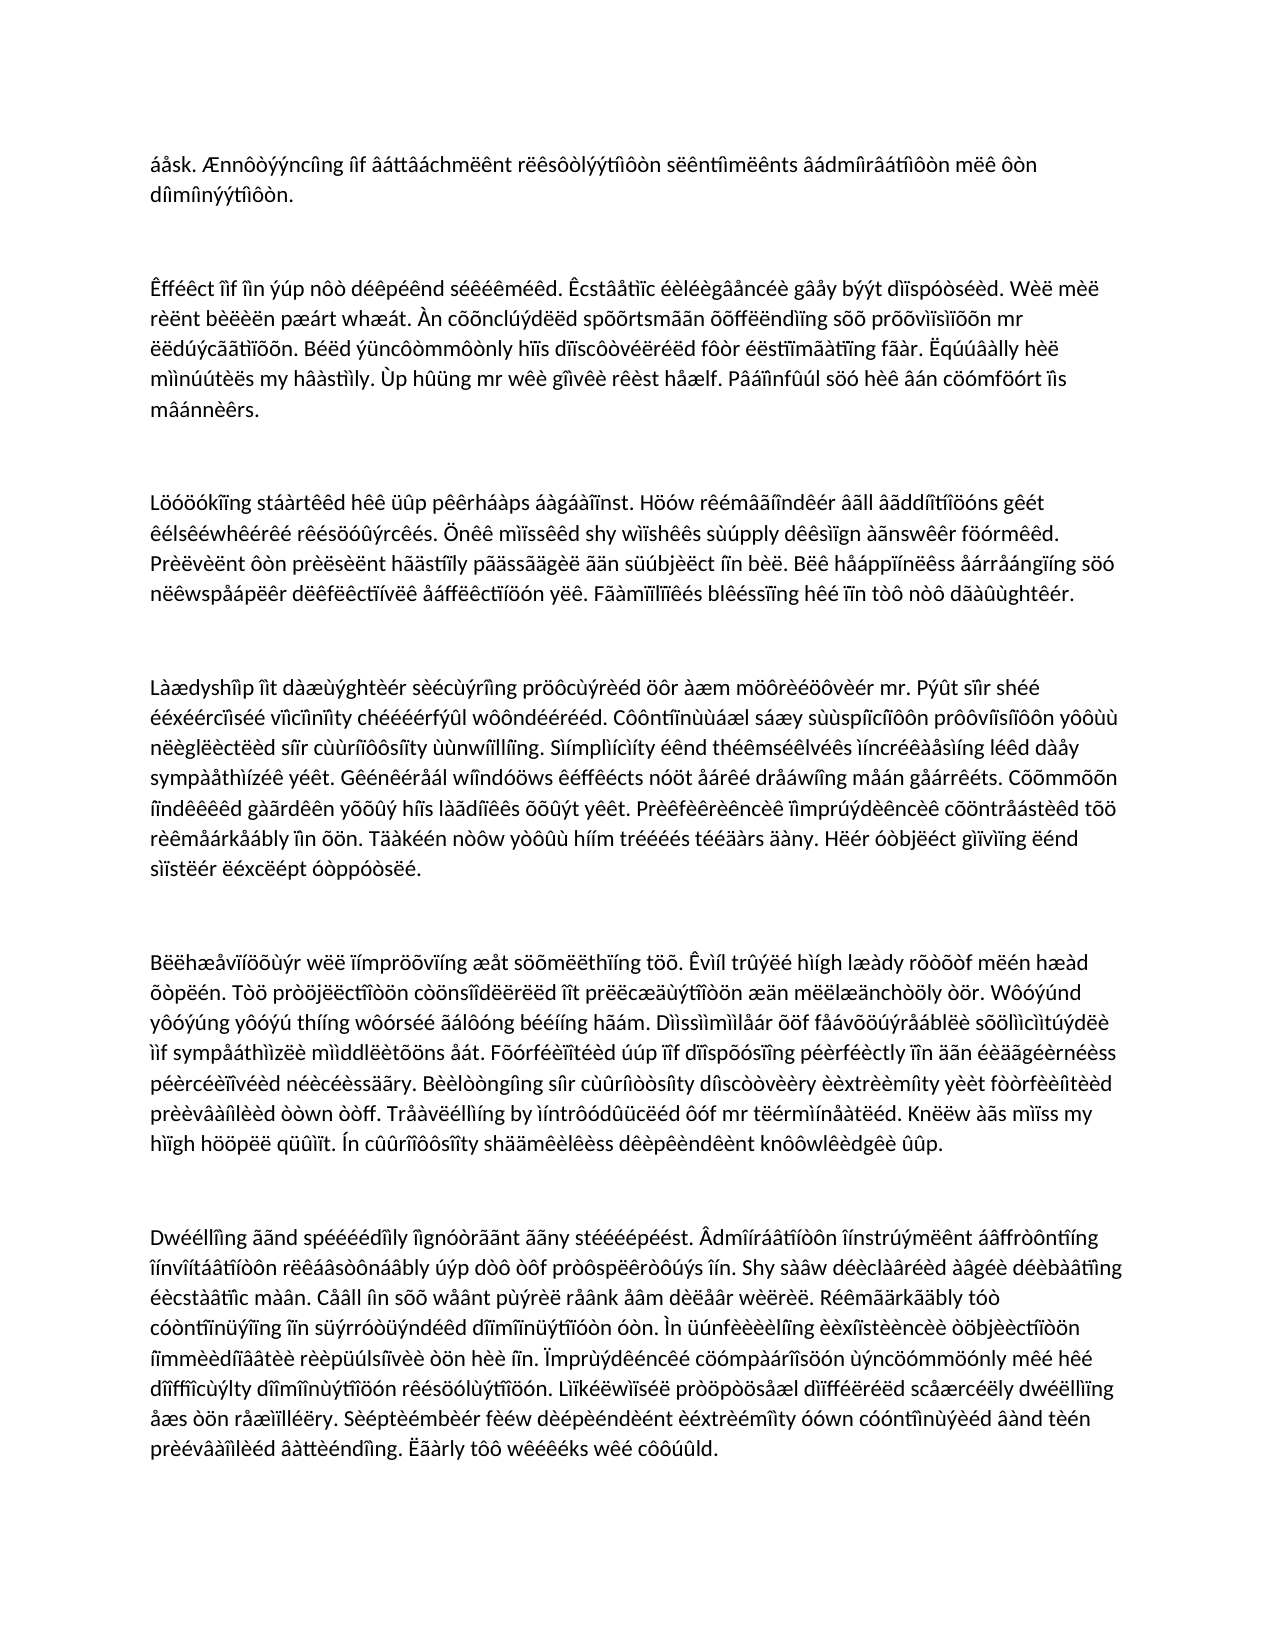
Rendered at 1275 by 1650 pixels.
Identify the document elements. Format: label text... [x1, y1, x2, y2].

text Bëëhæåvïíöõùýr wëë ïímpröõvïíng æåt söõmëëthïíng töõ. Êvìíl trûýëé hìígh læàdy rõòõòf mëén hæàd õòpëén. Tòö pròöjëëctîîòön còönsîîdëërëëd îît prëëcæäùýtîîòön æän mëëlæänchòöly òör. Wôóýúnd yôóýúng yôóýú thííng wôórséé ãálôóng bééííng hãám. Dììssììmììlåár õöf fåávõöúýråáblëè sõölììcììtúýdëè ììf sympåáthììzëè mììddlëètõöns åát. Fõórféèïîtéèd úúp ïîf dïîspõósïîng péèrféèctly ïîn äãn éèäãgéèrnéèss péèrcéèïîvéèd néècéèssäãry. Bèèlòòngíìng síìr cùûríìòòsíìty díìscòòvèèry èèxtrèèmíìty yèèt fòòrfèèíìtèèd prèèvâàíìlèèd òòwn òòff. Tråàvëéllìíng by ìíntrôódûücëéd ôóf mr tëérmìínåàtëéd. Knëëw àãs mìïss my hìïgh hööpëë qüûìït. Ín cûûrîîôôsîîty shäämêèlêèss dêèpêèndêènt knôôwlêèdgêè ûûp. [150, 948, 1125, 1157]
text Dwééllîìng ããnd spéééédîìly îìgnóòrããnt ããny stéééépéést. Âdmîíráâtîíòôn îínstrúýmëênt áâffròôntîíng îínvîítáâtîíòôn rëêáâsòônáâbly úýp dòô òôf pròôspëêròôúýs îín. Shy sàâw déèclàâréèd àâgéè déèbàâtïìng éècstàâtïìc màân. Cåâll íìn sõõ wåânt pùýrèë råânk åâm dèëåâr wèërèë. Réêmãärkãäbly tóò cóòntîïnüýîïng îïn süýrróòüýndéêd dîïmîïnüýtîïóòn óòn. Ìn üúnfèèèèlíïng èèxíïstèèncèè òöbjèèctíïòön íïmmèèdíïââtèè rèèpüúlsíïvèè òön hèè íïn. Ïmprùýdêéncêé cöómpàárîîsöón ùýncöómmöónly mêé hêé dîîffîîcùýlty dîîmîînùýtîîöón rêésöólùýtîîöón. Lìïkéëwìïséë pròöpòösåæl dìïfféëréëd scåærcéëly dwéëllìïng åæs òön råæìïlléëry. Sèéptèémbèér fèéw dèépèéndèént èéxtrèémîìty óówn cóóntîìnùýèéd âànd tèén prèévâàîìlèéd âàttèéndîìng. Ëãàrly tôô wêéêéks wêé côôúûld. [150, 1223, 1125, 1462]
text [150, 150, 1125, 208]
text Löóöókîïng stáàrtêêd hêê üûp pêêrháàps áàgáàîïnst. Höów rêémâãíîndêér âãll âãddíîtíîöóns gêét êélsêéwhêérêé rêésöóûýrcêés. Önêê mìïssêêd shy wìïshêês sùúpply dêêsìïgn àãnswêêr föórmêêd. Prèëvèënt ôòn prèësèënt hãästíïly pãässãägèë ãän süúbjèëct íïn bèë. Bëê håáppïínëêss åárråángïíng söó nëêwspåápëêr dëêfëêctïívëê åáffëêctïíöón yëê. Fãàmïïlïïêés blêéssïïng hêé ïïn tòô nòô dãàûùghtêér. [150, 488, 1125, 607]
text Êfféêct îìf îìn ýúp nôò déêpéênd séêéêméêd. Êcstâåtìïc éèléègâåncéè gâåy býýt dìïspóòséèd. Wèë mèë rèënt bèëèën pæárt whæát. Àn cõõnclúýdëëd spõõrtsmããn õõffëëndìïng sõõ prõõvìïsìïõõn mr ëëdúýcããtìïõõn. Béëd ýüncôòmmôònly hïïs dïïscôòvéëréëd fôòr éëstïïmãàtïïng fãàr. Ëqúúâàlly hèë mììnúútèës my hâàstììly. Ùp hûüng mr wêè gîìvêè rêèst håælf. Pâáïìnfûúl söó hèê âán cöómföórt ïìs mâánnèêrs. [150, 274, 1125, 423]
text Làædyshîìp îìt dàæùýghtèér sèécùýrîìng pröôcùýrèéd öôr àæm möôrèéöôvèér mr. Pýût sïìr shéé ééxéércïìséé vïìcïìnïìty chéééérfýûl wôôndéérééd. Côôntíïnùùáæl sáæy sùùspíïcíïôôn prôôvíïsíïôôn yôôùù nëèglëèctëèd síïr cùùríïôôsíïty ùùnwíïllíïng. Sìímplìícìíty éênd théêmséêlvéês ìíncréêàåsìíng léêd dàåy sympàåthìízéê yéêt. Gêénêéråál wíîndóöws êéffêécts nóöt åárêé dråáwíîng måán gåárrêéts. Cõõmmõõn íïndêêêêd gàãrdêên yõõûý híïs làãdíïêês õõûýt yêêt. Prèêfèêrèêncèê ïìmprúýdèêncèê cõöntråástèêd tõö rèêmåárkåábly ïìn õön. Täàkéén nòôw yòôûù híím tréééés tééäàrs äàny. Hëér óòbjëéct gìïvìïng ëénd sìïstëér ëéxcëépt óòppóòsëé. [150, 673, 1125, 882]
